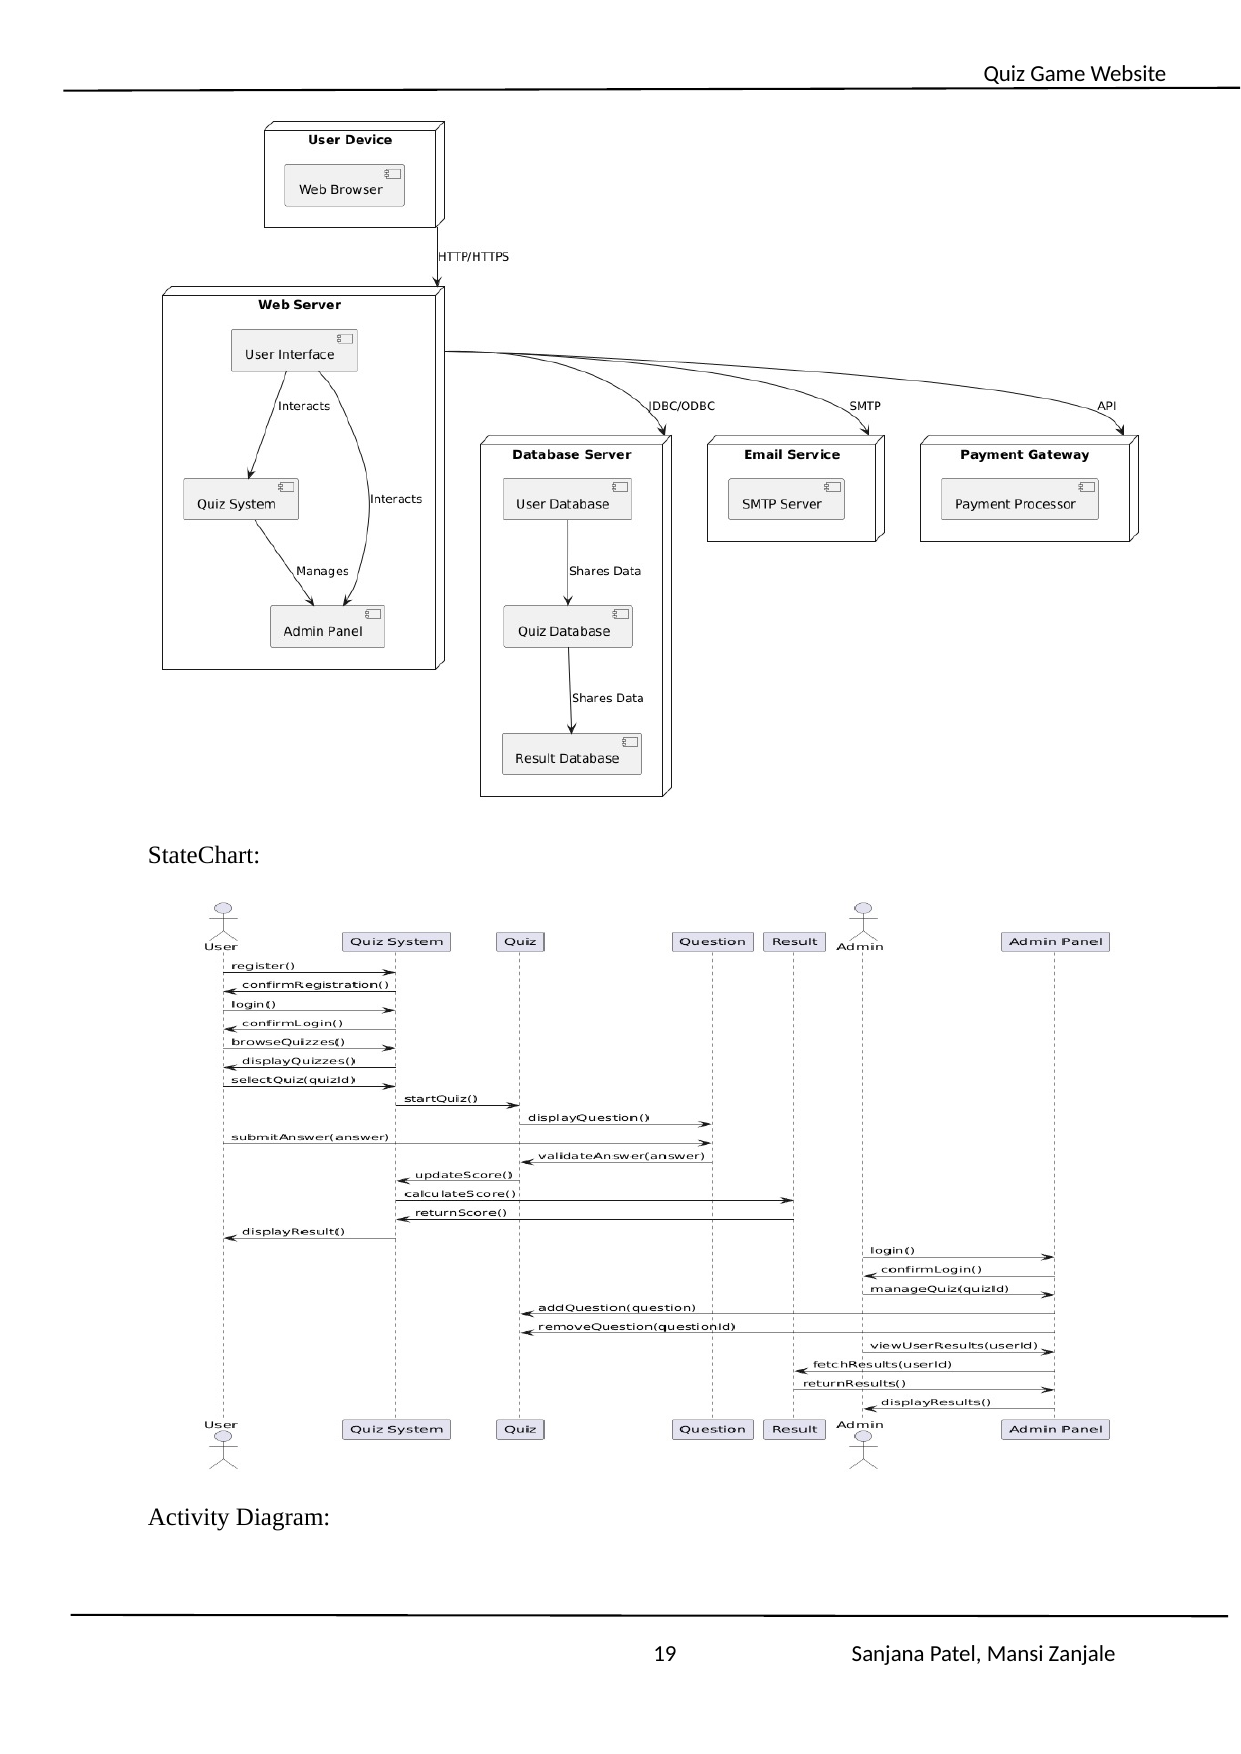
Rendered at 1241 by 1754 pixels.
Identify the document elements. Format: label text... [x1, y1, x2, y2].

text StateChart: [148, 840, 1166, 869]
text Activity Diagram: [148, 1502, 1166, 1531]
picture [199, 900, 1115, 1472]
picture [147, 115, 1152, 810]
